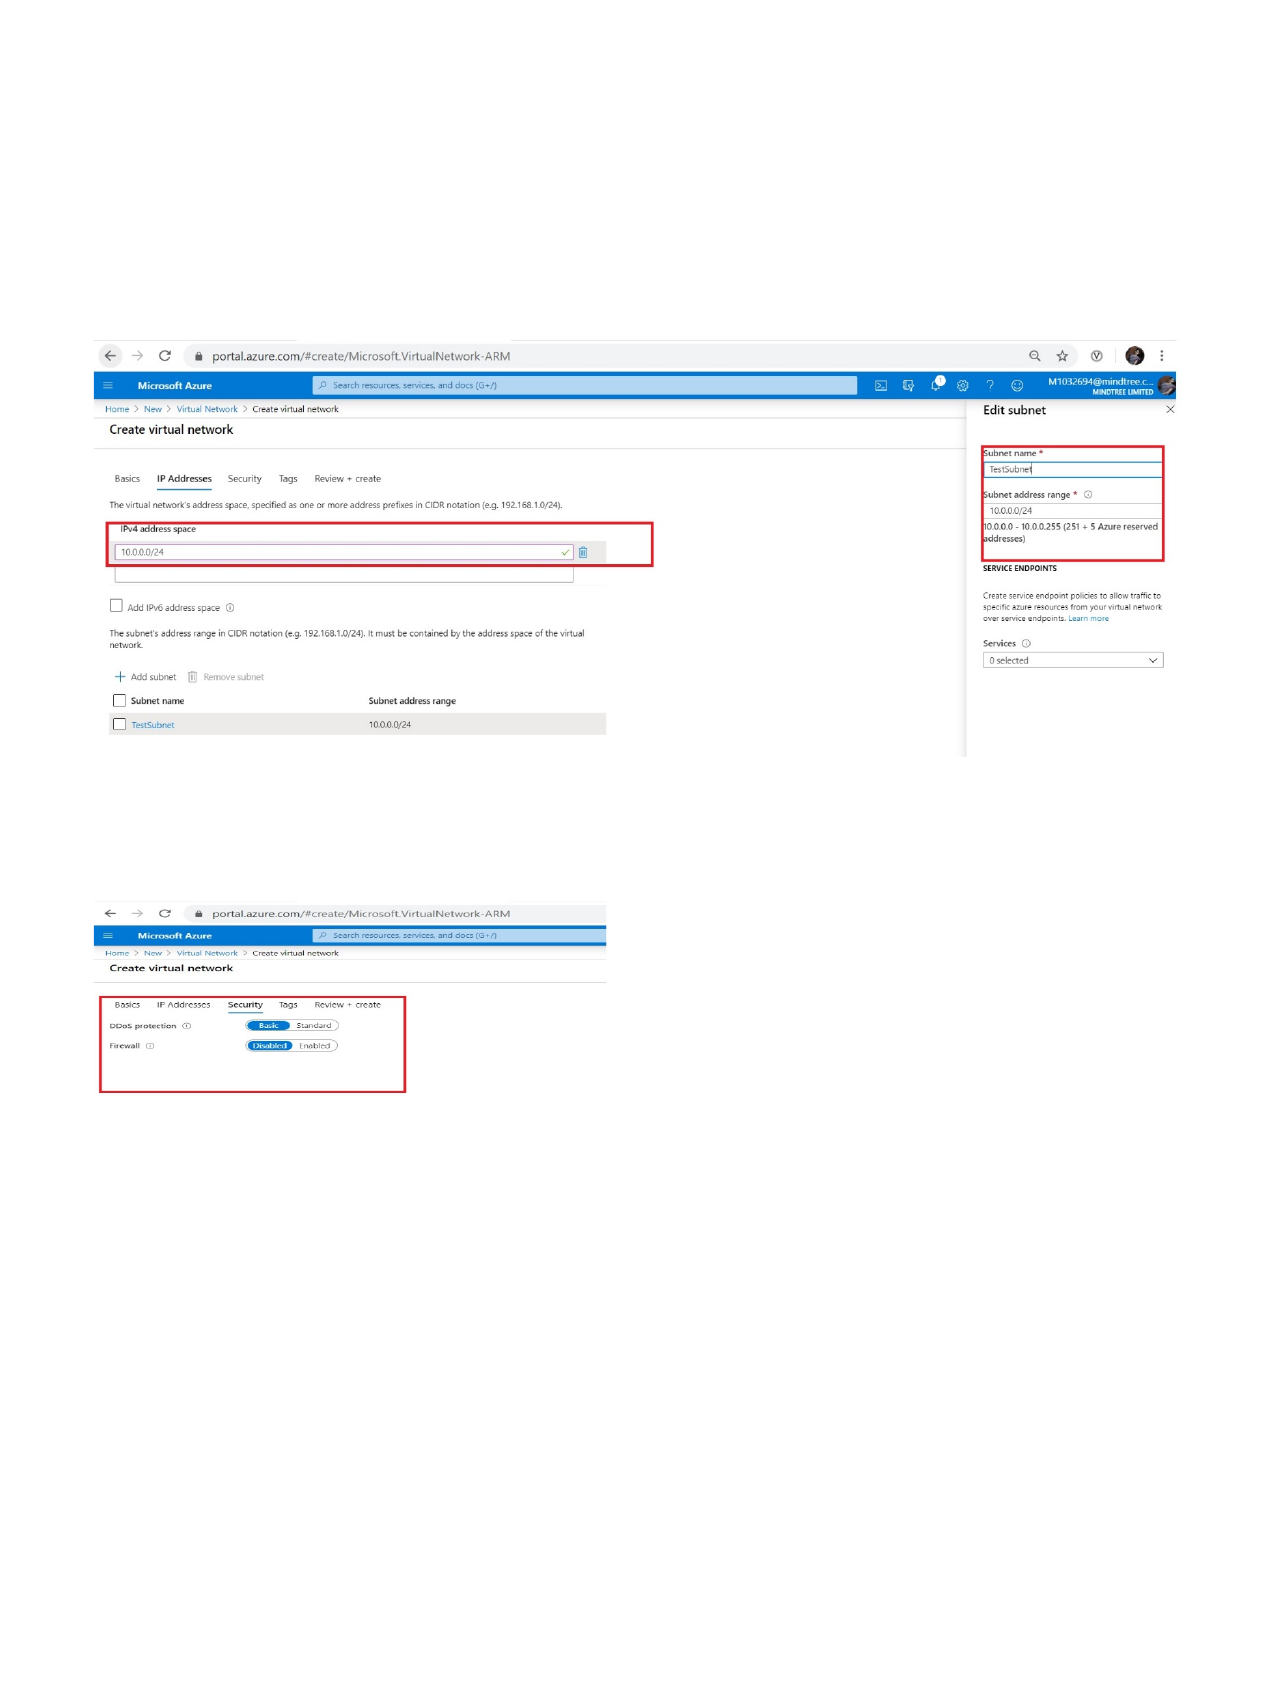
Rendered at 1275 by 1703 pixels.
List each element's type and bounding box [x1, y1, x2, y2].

picture [93, 145, 1182, 1212]
